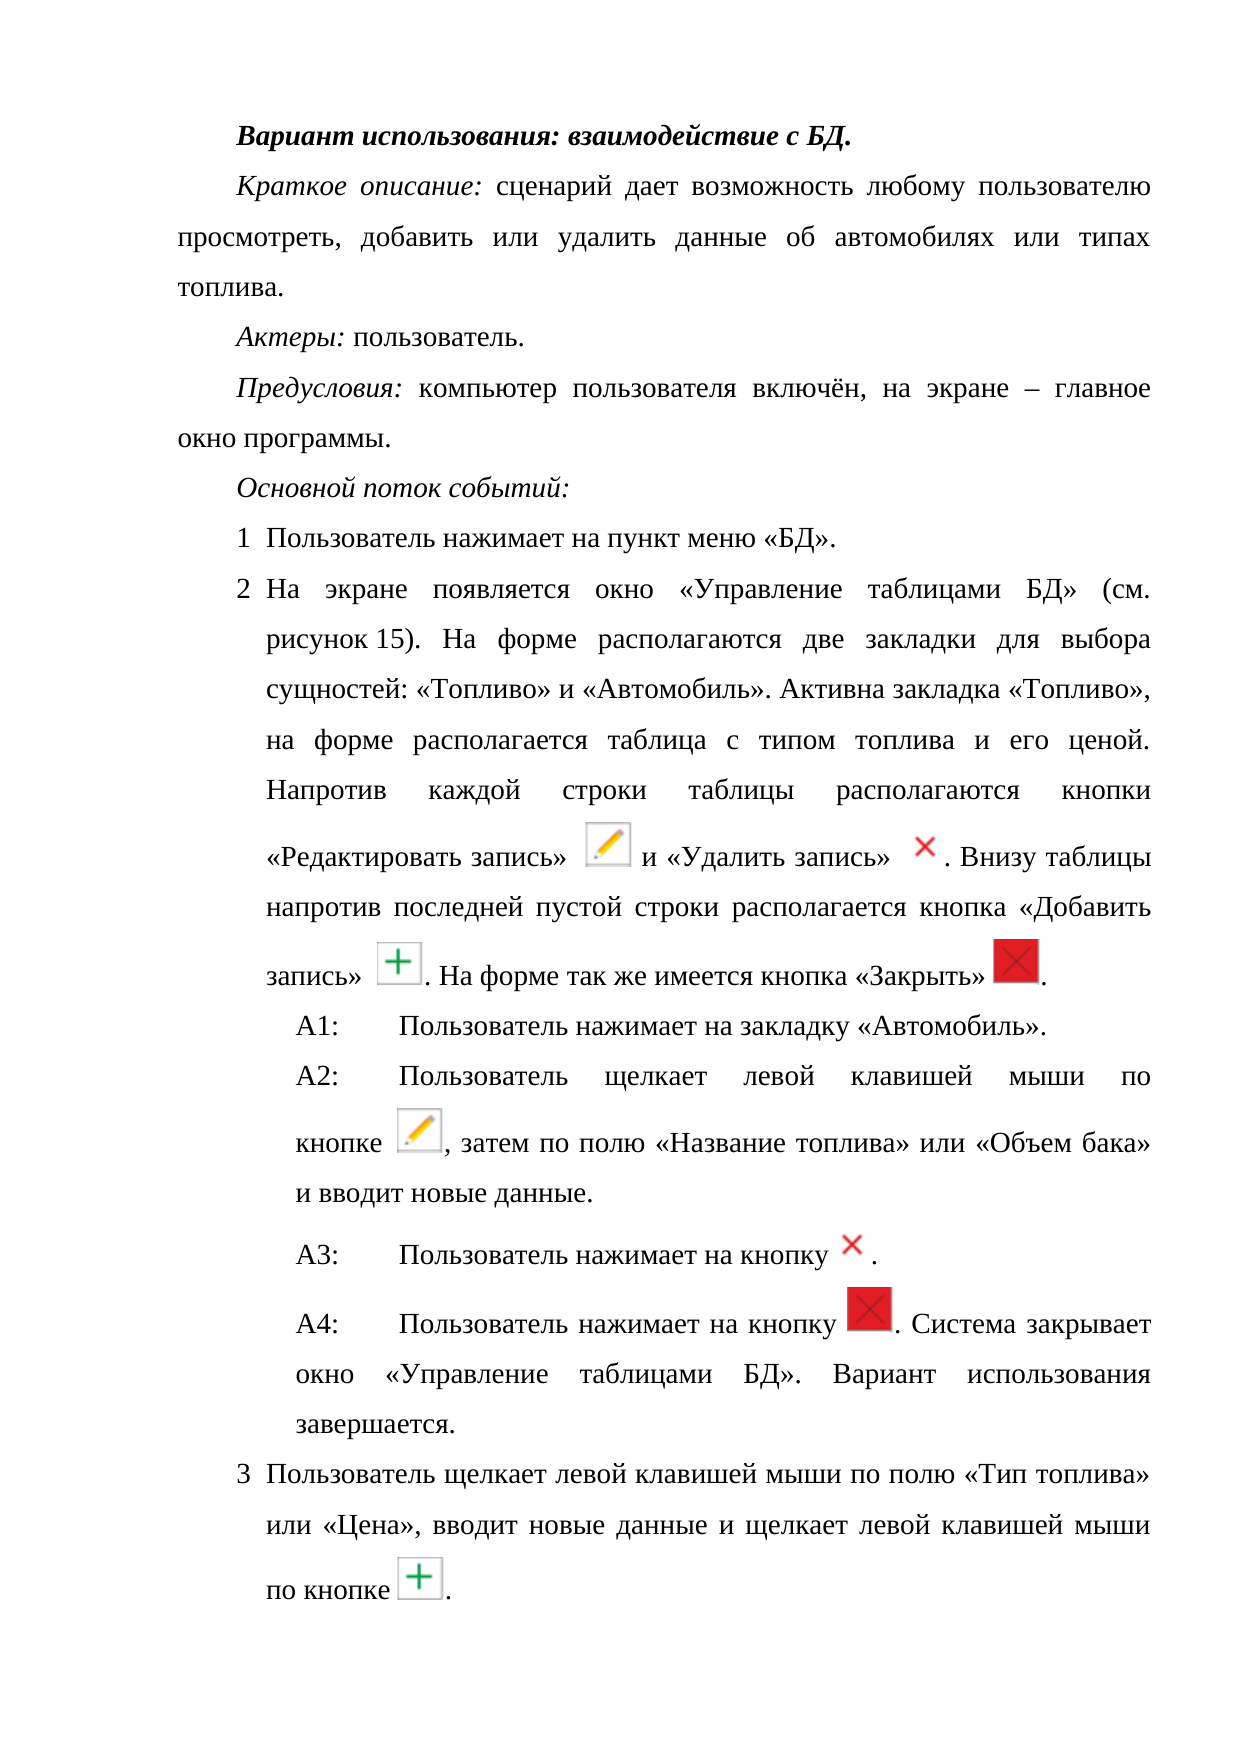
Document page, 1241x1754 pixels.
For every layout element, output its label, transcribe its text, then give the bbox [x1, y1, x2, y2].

text Краткое описание: сценарий дает возможность любому пользователю просмотреть, добавить или удалить данные об автомобилях или типах топлива. [177, 168, 1152, 303]
picture [397, 1108, 444, 1153]
list Пользователь нажимает на кнопку . [295, 1226, 1152, 1271]
picture [377, 942, 424, 985]
picture [585, 822, 633, 867]
list Пользователь нажимает на кнопку . Система закрывает окно «Управление таблицами БД». Вариант использования завершается. [295, 1288, 1152, 1440]
list Пользователь нажимает на пункт меню «БД». [236, 521, 1152, 554]
list Пользователь нажимает на закладку «Автомобиль». [295, 1008, 1152, 1041]
text Предусловия: компьютер пользователя включён, на экране – главное окно программы. [177, 370, 1152, 453]
text Основной поток событий: [177, 470, 1152, 504]
list На экране появляется окно «Управление таблицами БД» (см. рисунок 15). На форме располагаются две закладки для выбора сущностей: «Топливо» и «Автомобиль». Активна закладка «Топливо», на форме располагается таблица с типом топлива и его ценой. Напротив каждой строки таблицы располагаются кнопки «Редактировать запись» и «Удалить запись» . Внизу таблицы напротив последней пустой строки располагается кнопка «Добавить запись» . На форме так же имеется кнопка «Закрыть» . [236, 571, 1152, 991]
picture [909, 827, 944, 867]
list Пользователь щелкает левой клавишей мыши по полю «Тип топлива» или «Цена», вводит новые данные и щелкает левой клавишей мыши по кнопке . [236, 1457, 1152, 1606]
text Вариант использования: взаимодействие с БД. [177, 118, 1152, 152]
list Пользователь щелкает левой клавишей мыши по кнопке , затем по полю «Название топлива» или «Объем бака» и вводит новые данные. [295, 1058, 1152, 1209]
text Актеры: пользователь. [177, 319, 1152, 353]
picture [836, 1225, 871, 1265]
picture [993, 939, 1040, 985]
picture [847, 1287, 894, 1333]
picture [397, 1557, 445, 1600]
